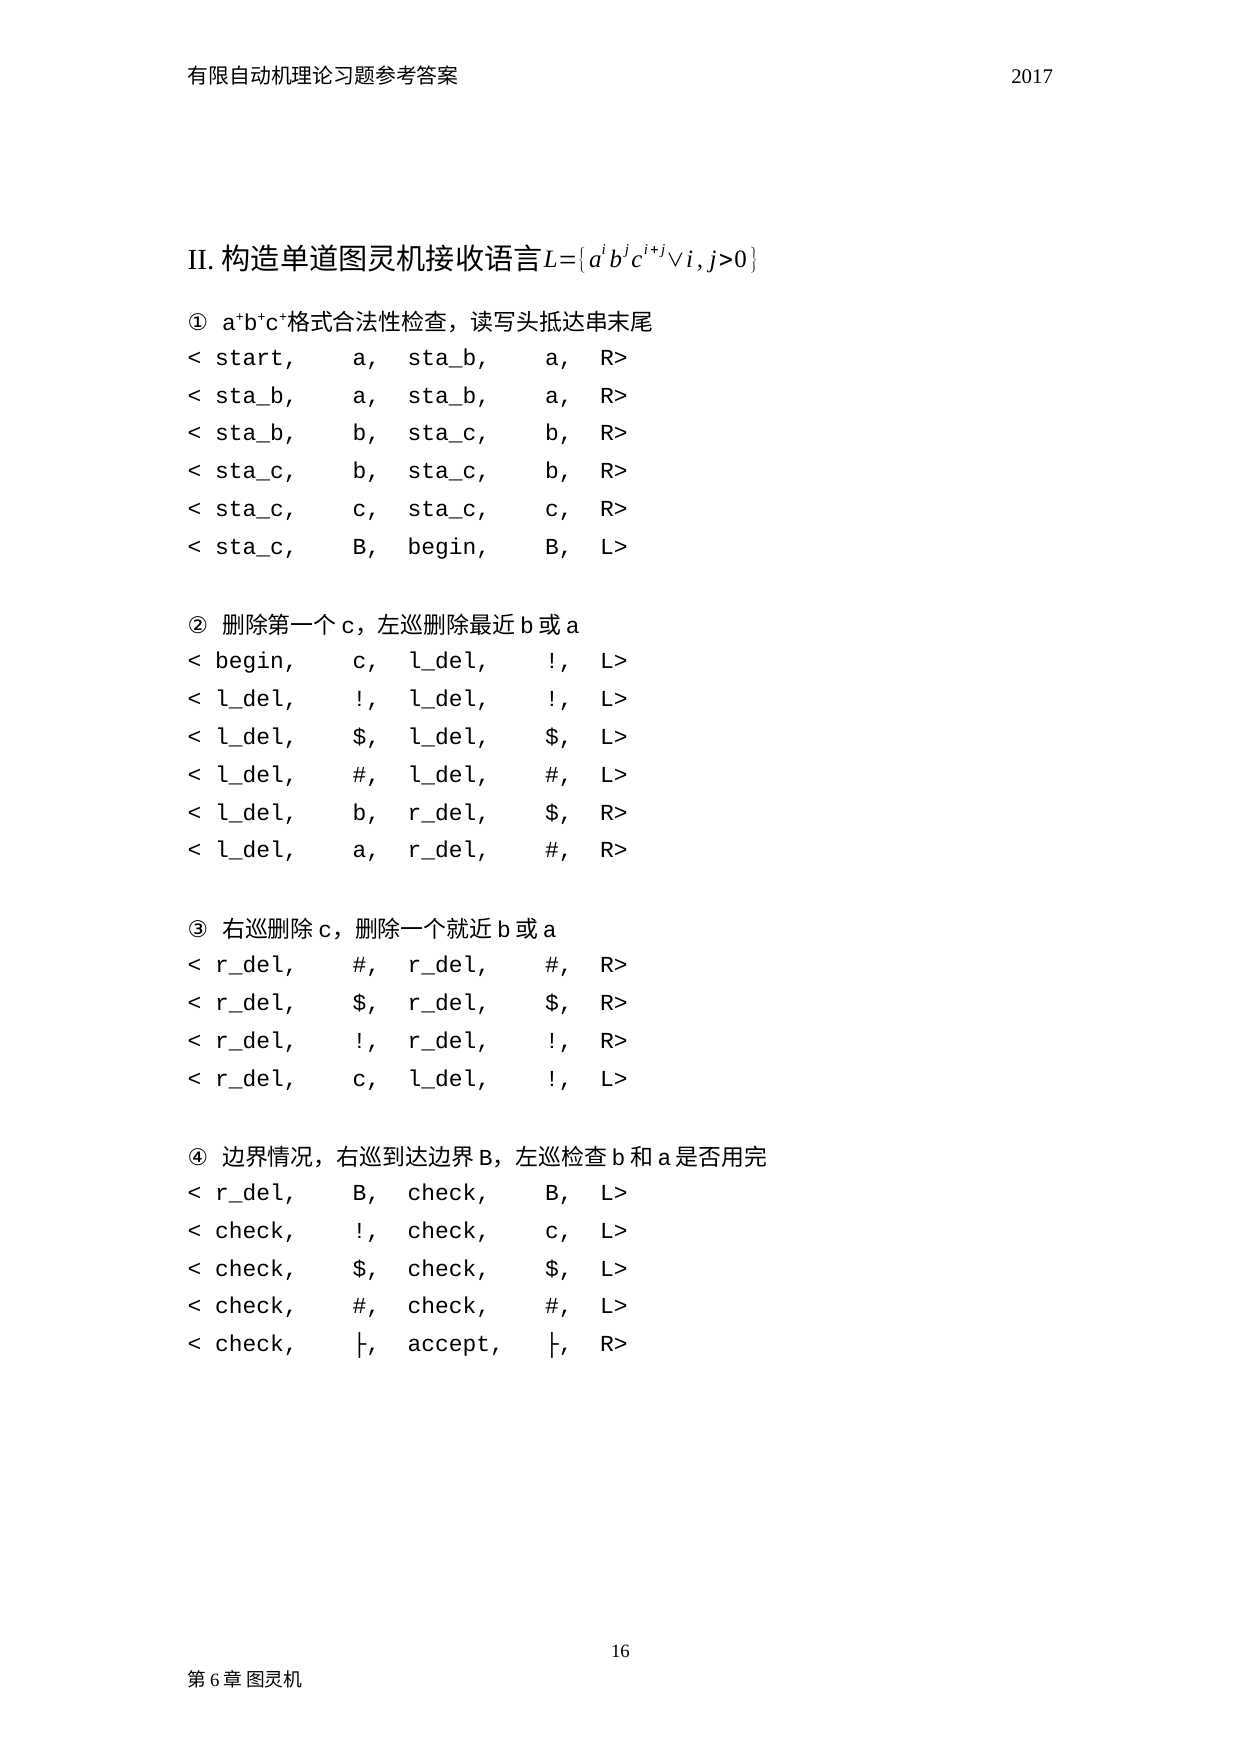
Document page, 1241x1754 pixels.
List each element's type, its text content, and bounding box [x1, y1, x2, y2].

text < sta_b, b, sta_c, b, R> [187, 418, 1053, 452]
text < start, a, sta_b, a, R> [187, 342, 1053, 376]
text < l_del, !, l_del, !, L> [187, 684, 1053, 718]
text < sta_c, B, begin, B, L> [187, 531, 1053, 565]
text 右巡删除c，删除一个就近b或a [187, 911, 1053, 944]
text < sta_b, a, sta_b, a, R> [187, 380, 1053, 414]
text < l_del, b, r_del, $, R> [187, 797, 1053, 831]
subtitle II. 构造单道图灵机接收语言 [187, 223, 1053, 291]
text < sta_c, c, sta_c, c, R> [187, 493, 1053, 527]
text < l_del, $, l_del, $, L> [187, 721, 1053, 755]
text < check, #, check, #, L> [187, 1291, 1053, 1325]
text < r_del, !, r_del, !, R> [187, 1025, 1053, 1059]
text a+b+c+格式合法性检查，读写头抵达串末尾 [187, 303, 1053, 337]
text < r_del, c, l_del, !, L> [187, 1063, 1053, 1097]
text 删除第一个c，左巡删除最近b或a [187, 607, 1053, 641]
text < check, !, check, c, L> [187, 1215, 1053, 1249]
text < r_del, #, r_del, #, R> [187, 949, 1053, 983]
text < l_del, #, l_del, #, L> [187, 759, 1053, 793]
text < r_del, B, check, B, L> [187, 1177, 1053, 1211]
text < check, $, check, $, L> [187, 1253, 1053, 1287]
text 边界情况，右巡到达边界B，左巡检查b和a是否用完 [187, 1138, 1053, 1172]
text < check, ├, accept, ├, R> [187, 1329, 1053, 1363]
text < r_del, $, r_del, $, R> [187, 987, 1053, 1021]
text < sta_c, b, sta_c, b, R> [187, 456, 1053, 489]
text < begin, c, l_del, !, L> [187, 646, 1053, 680]
text < l_del, a, r_del, #, R> [187, 835, 1053, 869]
